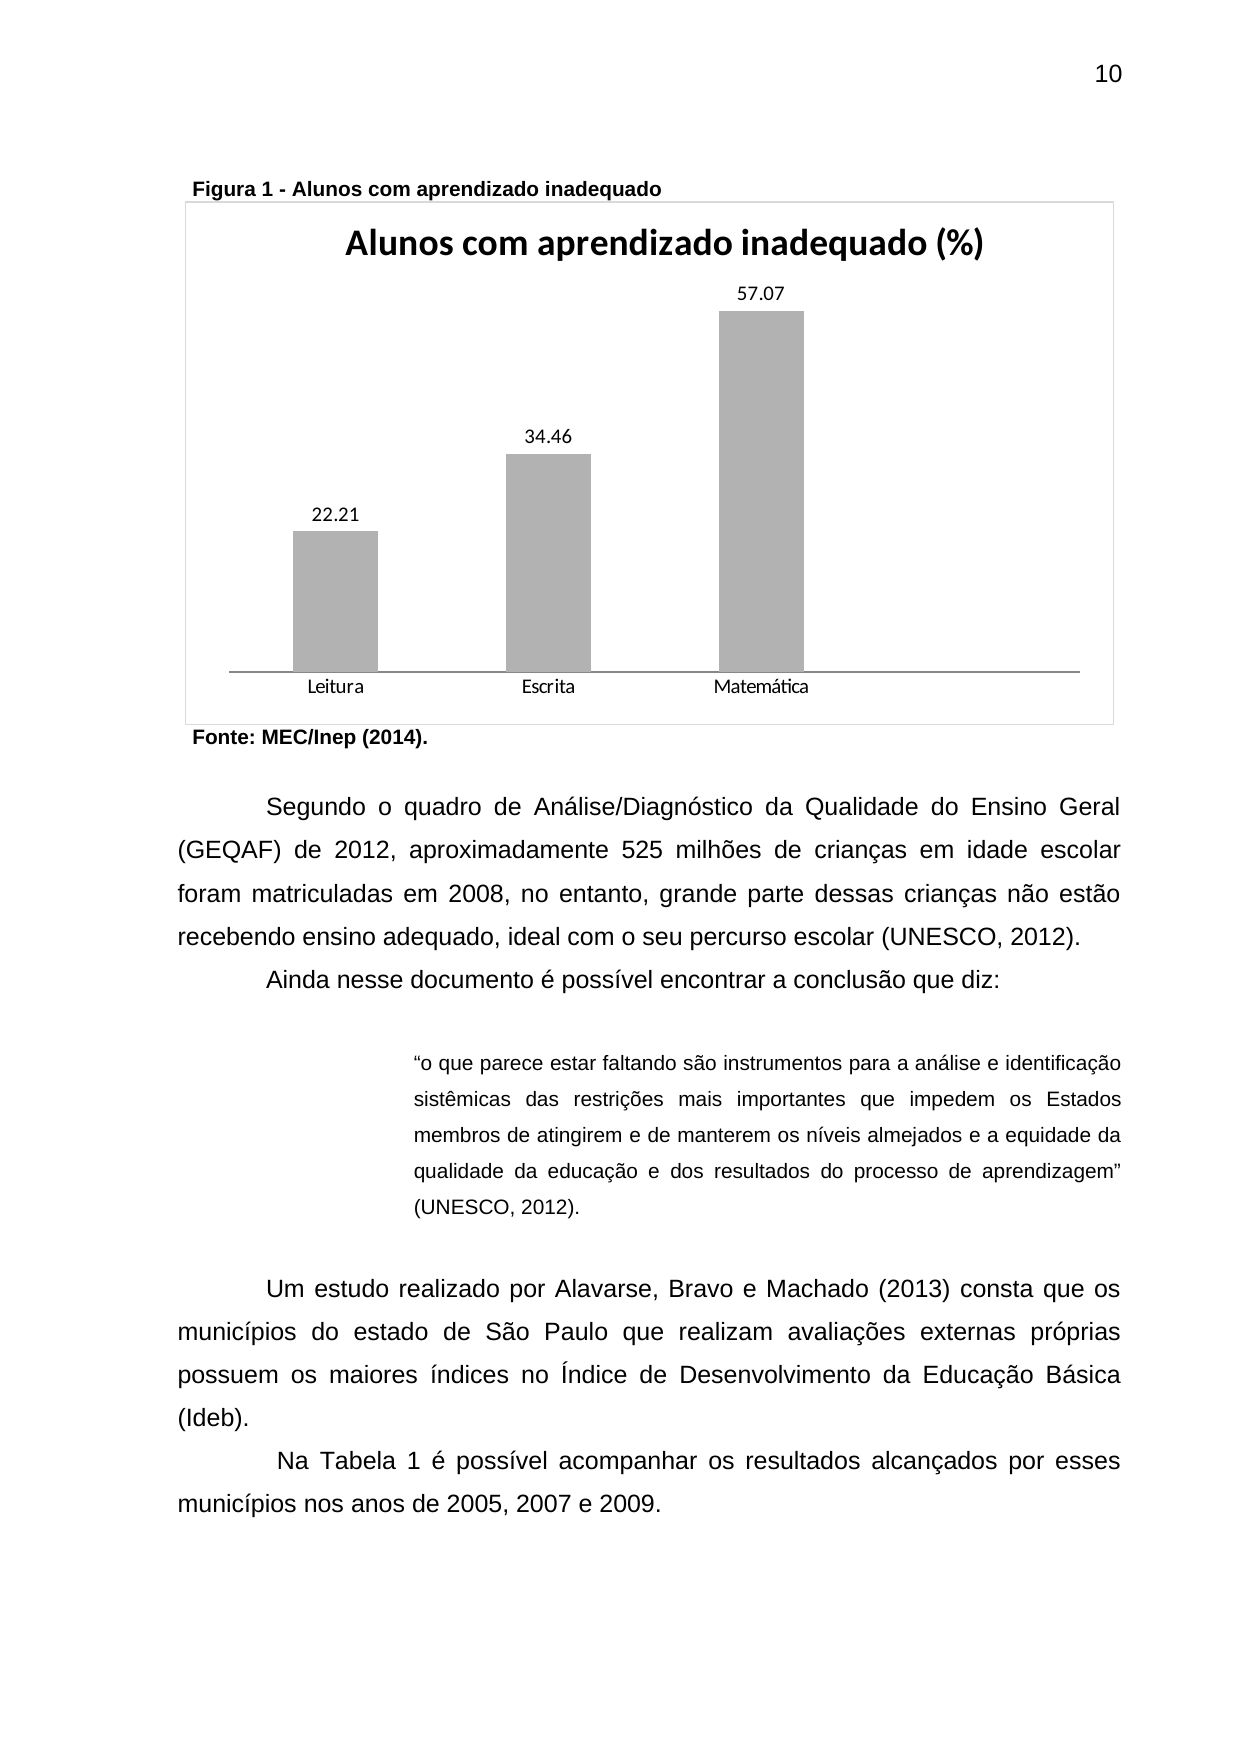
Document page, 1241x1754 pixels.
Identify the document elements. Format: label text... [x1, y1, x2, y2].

text “o que parece estar faltando são instrumentos para a análise e identificação sistêmicas das restrições mais importantes que impedem os Estados membros de atingirem e de manterem os níveis almejados e a equidade da qualidade da educação e dos resultados do processo de aprendizagem” (UNESCO, 2012). [413, 1051, 1122, 1219]
text Ainda nesse documento é possível encontrar a conclusão que diz: [177, 965, 1122, 993]
text Fonte: MEC/Inep (2014). [192, 725, 1122, 749]
text Um estudo realizado por Alavarse, Bravo e Machado (2013) consta que os municípios do estado de São Paulo que realizam avaliações externas próprias possuem os maiores índices no Índice de Desenvolvimento da Educação Básica (Ideb). [177, 1274, 1122, 1432]
text Segundo o quadro de Análise/Diagnóstico da Qualidade do Ensino Geral (GEQAF) de 2012, aproximadamente 525 milhões de crianças em idade escolar foram matriculadas em 2008, no entanto, grande parte dessas crianças não estão recebendo ensino adequado, ideal com o seu percurso escolar (UNESCO, 2012). [177, 792, 1122, 950]
